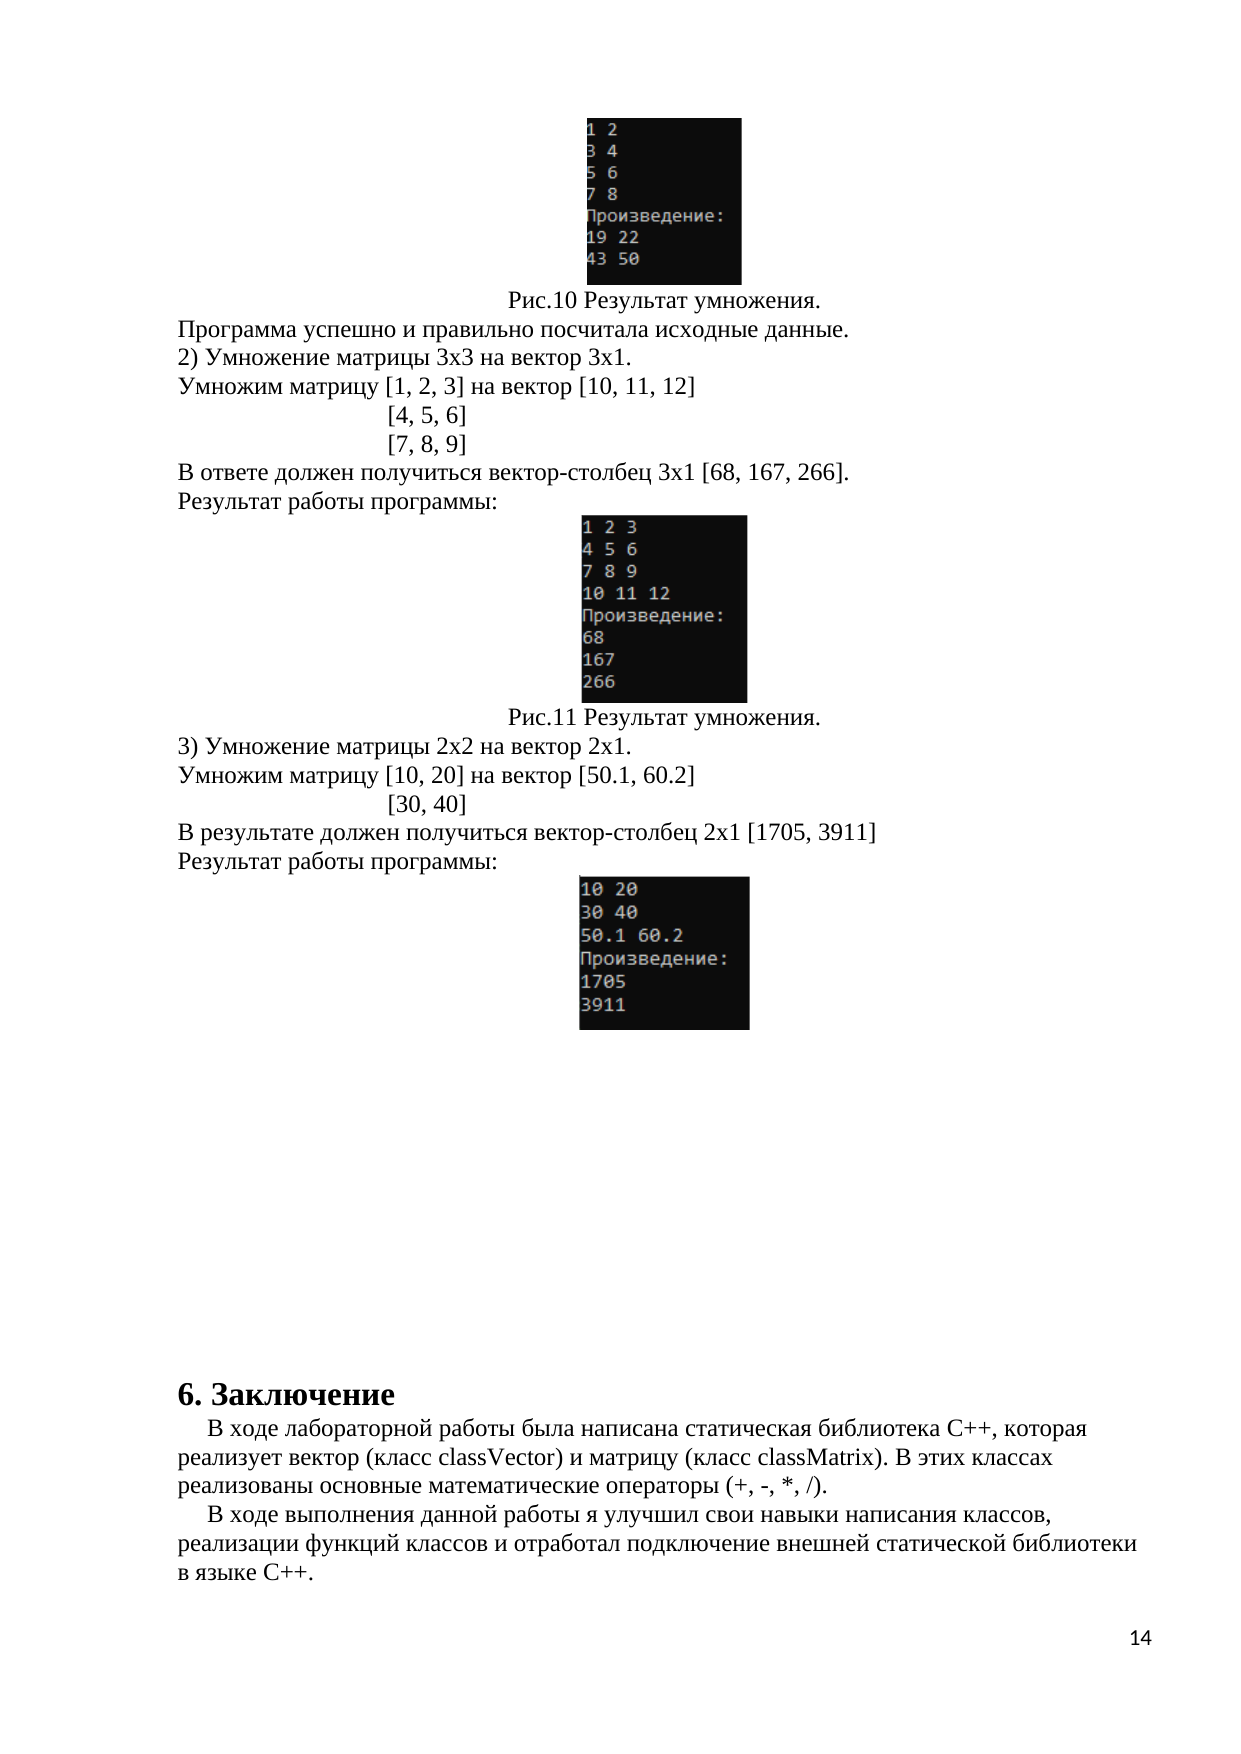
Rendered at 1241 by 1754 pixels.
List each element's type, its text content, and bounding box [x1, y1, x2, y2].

text В ответе должен получиться вектор-столбец 3х1 [68, 167, 266]. [177, 457, 1152, 486]
text Умножим матрицу [10, 20] на вектор [50.1, 60.2] [177, 760, 1152, 789]
text Программа успешно и правильно посчитала исходные данные. [177, 314, 1152, 342]
picture [581, 515, 748, 703]
text 3) Умножение матрицы 2х2 на вектор 2х1. [177, 731, 1152, 760]
text 6. Заключение [177, 1374, 1152, 1413]
picture [587, 118, 742, 285]
text Результат работы программы: [177, 846, 1152, 875]
text В ходе выполнения данной работы я улучшил свои навыки написания классов, реализации функций классов и отработал подключение внешней статической библиотеки в языке C++. [177, 1499, 1152, 1586]
text В ходе лабораторной работы была написана статическая библиотека С++, которая реализует вектор (класс classVector) и матрицу (класс classMatrix). В этих классах реализованы основные математические операторы (+, -, *, /). [177, 1413, 1152, 1499]
text 2) Умножение матрицы 3х3 на вектор 3х1. [177, 342, 1152, 371]
text Умножим матрицу [1, 2, 3] на вектор [10, 11, 12] [177, 371, 1152, 400]
picture [579, 875, 750, 1030]
text Рис.11 Результат умножения. [177, 702, 1152, 731]
text [30, 40] [177, 789, 1152, 817]
text Рис.10 Результат умножения. [177, 285, 1152, 314]
text [7, 8, 9] [177, 429, 1152, 457]
text [4, 5, 6] [177, 400, 1152, 429]
text В результате должен получиться вектор-столбец 2х1 [1705, 3911] [177, 817, 1152, 846]
text Результат работы программы: [177, 486, 1152, 515]
